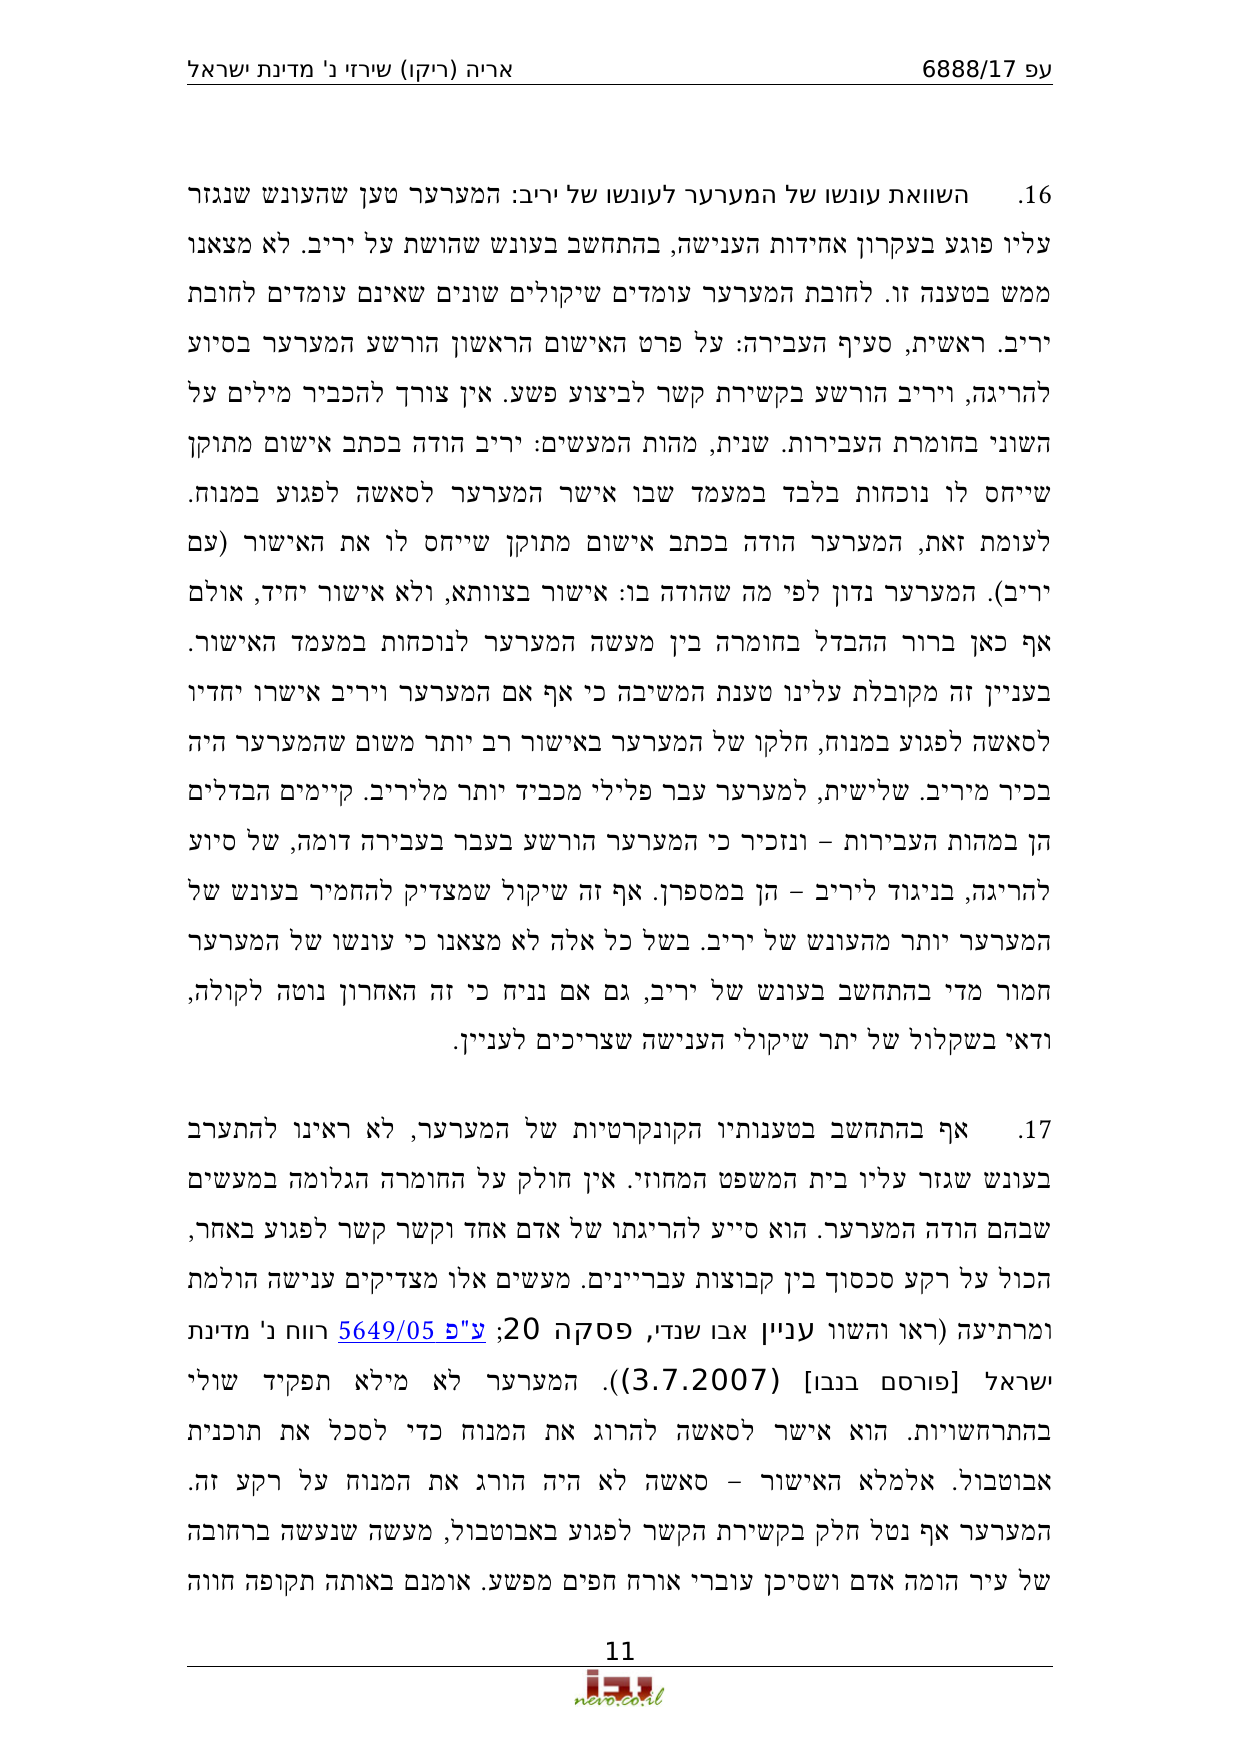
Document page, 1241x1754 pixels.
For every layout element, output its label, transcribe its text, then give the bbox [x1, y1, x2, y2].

list השוואת עונשו של המערער לעונשו של יריב: המערער טען שהעונש שנגזר עליו פוגע בעקרון אחידות הענישה, בהתחשב בעונש שהושת על יריב. לא מצאנו ממש בטענה זו. לחובת המערער עומדים שיקולים שונים שאינם עומדים לחובת יריב. ראשית, סעיף העבירה: על פרט האישום הראשון הורשע המערער בסיוע להריגה, ויריב הורשע בקשירת קשר לביצוע פשע. אין צורך להכביר מילים על השוני בחומרת העבירות. שנית, מהות המעשים: יריב הודה בכתב אישום מתוקן שייחס לו נוכחות בלבד במעמד שבו אישר המערער לסאשה לפגוע במנוח. לעומת זאת, המערער הודה בכתב אישום מתוקן שייחס לו את האישור (עם יריב). המערער נדון לפי מה שהודה בו: אישור בצוותא, ולא אישור יחיד, אולם אף כאן ברור ההבדל בחומרה בין מעשה המערער לנוכחות במעמד האישור. בעניין זה מקובלת עלינו טענת המשיבה כי אף אם המערער ויריב אישרו יחדיו לסאשה לפגוע במנוח, חלקו של המערער באישור רב יותר משום שהמערער היה בכיר מיריב. שלישית, למערער עבר פלילי מכביד יותר מליריב. קיימים הבדלים הן במהות העבירות – ונזכיר כי המערער הורשע בעבר בעבירה דומה, של סיוע להריגה, בניגוד ליריב – הן במספרן. אף זה שיקול שמצדיק להחמיר בעונש של המערער יותר מהעונש של יריב. בשל כל אלה לא מצאנו כי עונשו של המערער חמור מדי בהתחשב בעונש של יריב, גם אם נניח כי זה האחרון נוטה לקולה, ודאי בשקלול של יתר שיקולי הענישה שצריכים לעניין. [187, 177, 1053, 1057]
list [187, 1113, 1053, 1597]
picture [574, 1669, 666, 1707]
